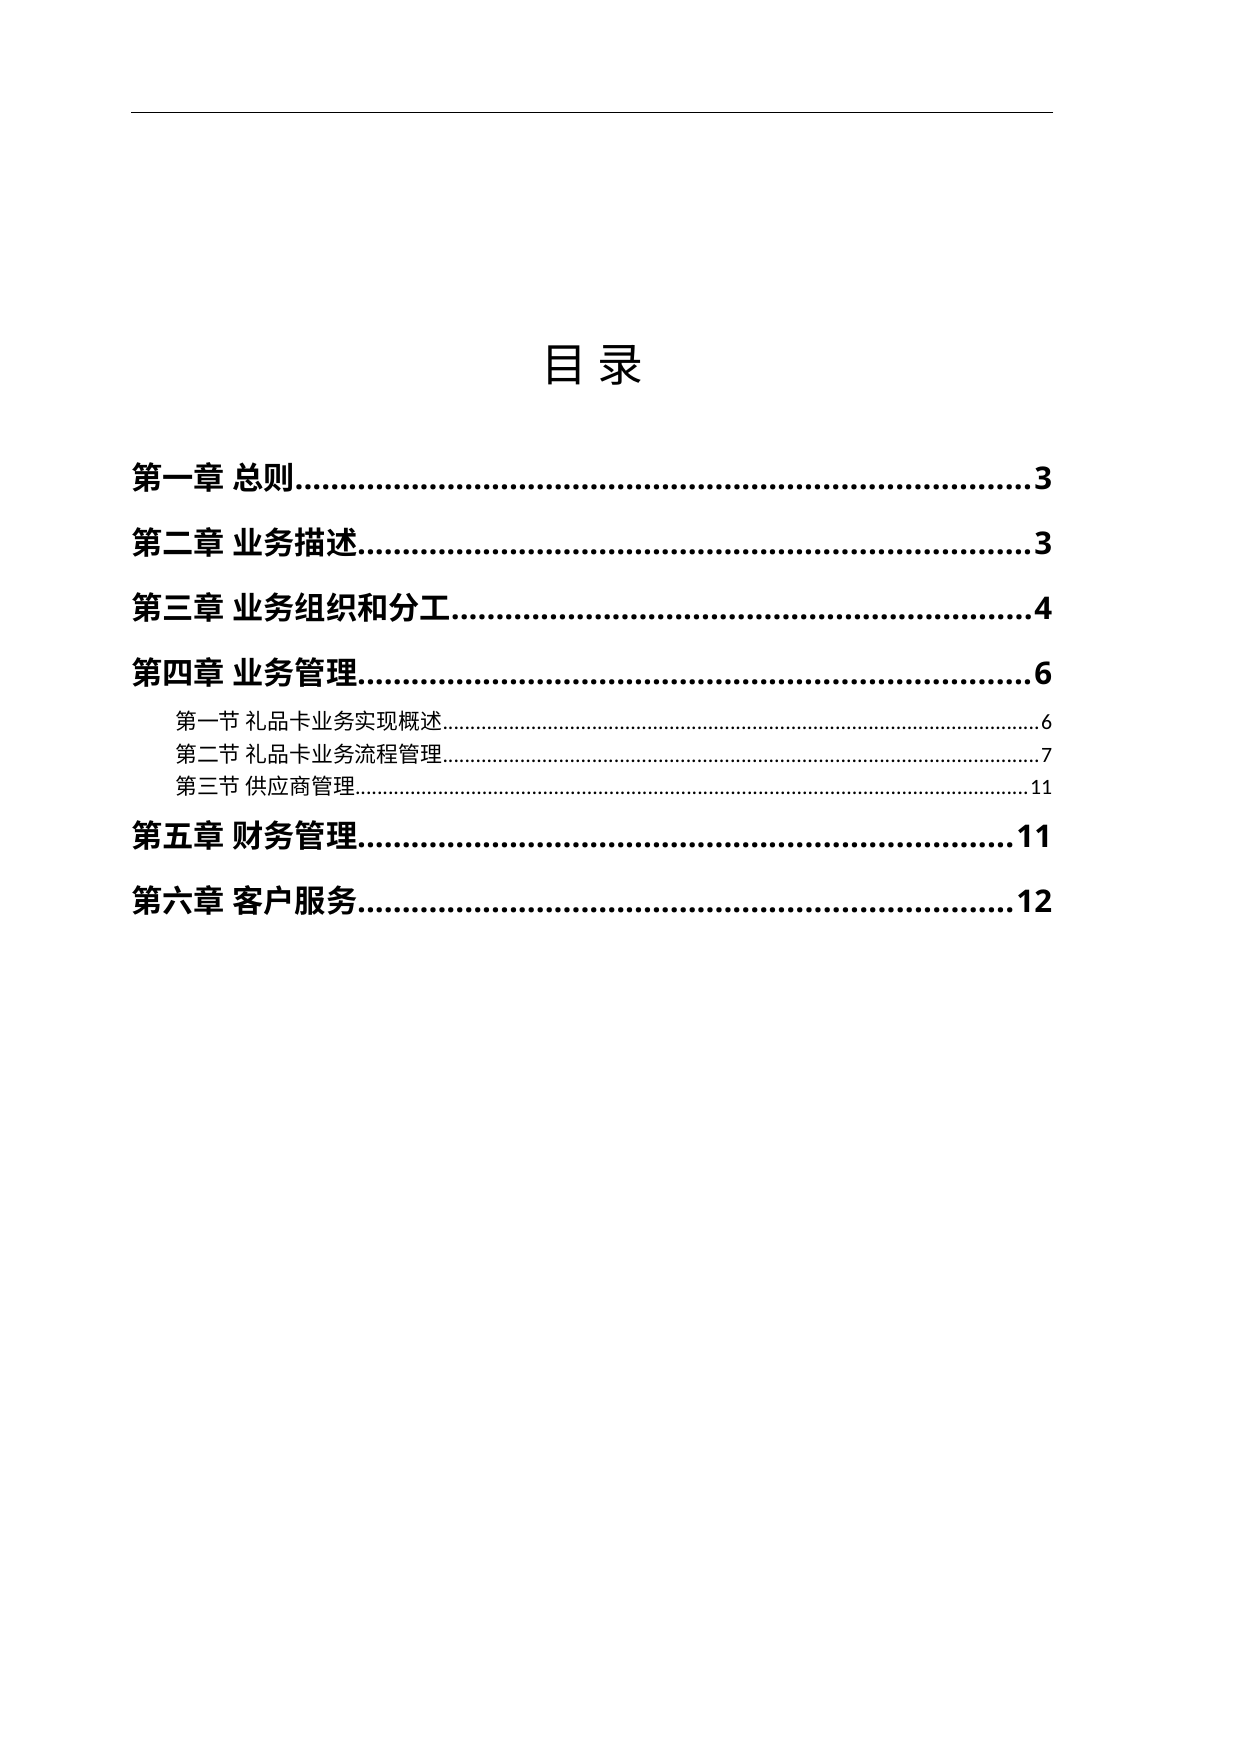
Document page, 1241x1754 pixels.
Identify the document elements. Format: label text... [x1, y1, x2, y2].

text 第二节 礼品卡业务流程管理 7 [175, 736, 1053, 769]
text 第五章 财务管理 11 [131, 801, 1053, 866]
text 第一章 总则 3 [131, 444, 1053, 509]
text 第四章 业务管理 6 [131, 639, 1053, 704]
text 第六章 客户服务 12 [131, 866, 1053, 931]
text 第三章 业务组织和分工 4 [131, 574, 1053, 639]
text 第三节 供应商管理 11 [175, 769, 1053, 801]
subtitle 目 录 [131, 313, 1053, 411]
text 第二章 业务描述 3 [131, 509, 1053, 574]
text 第一节 礼品卡业务实现概述 6 [175, 704, 1053, 736]
